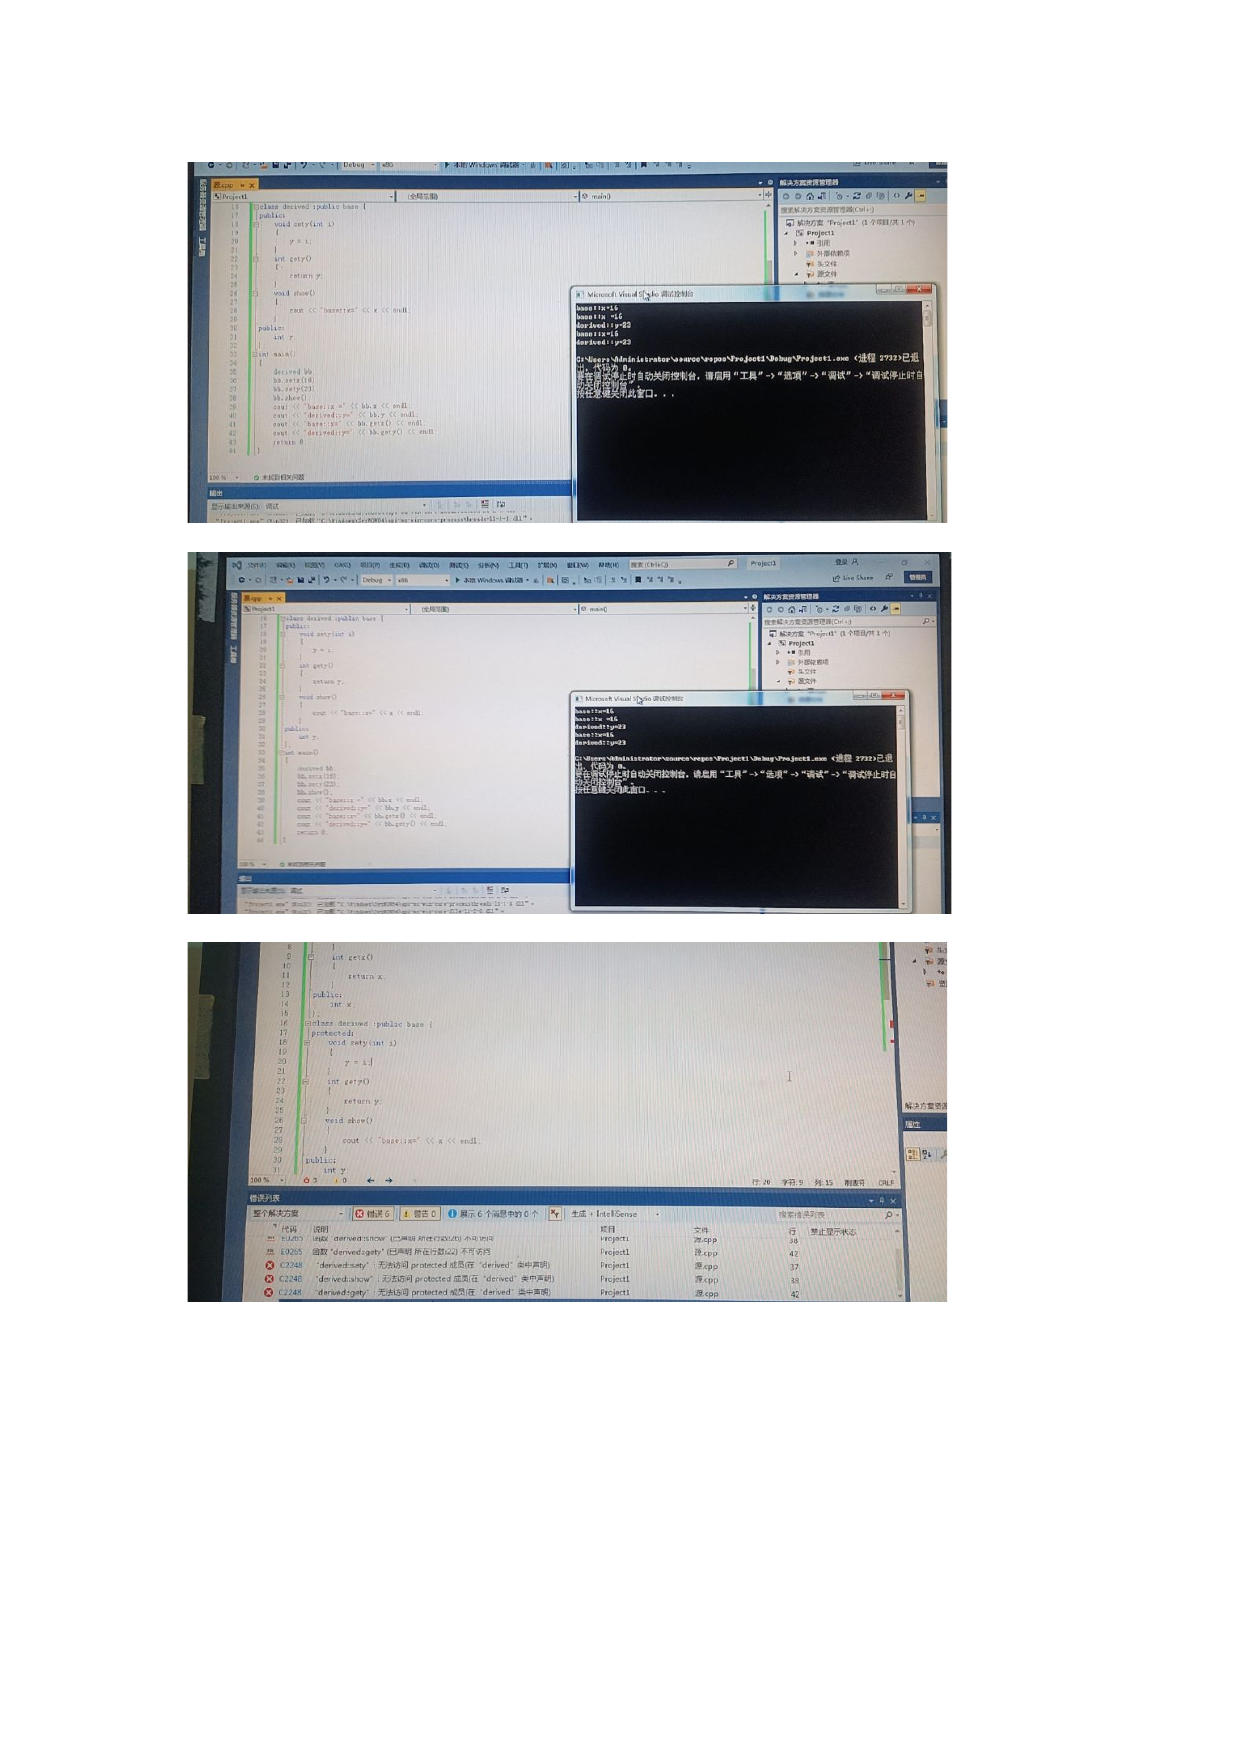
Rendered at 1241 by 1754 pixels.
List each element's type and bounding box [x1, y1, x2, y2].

picture [187, 162, 948, 523]
picture [187, 942, 948, 1302]
picture [187, 552, 952, 914]
